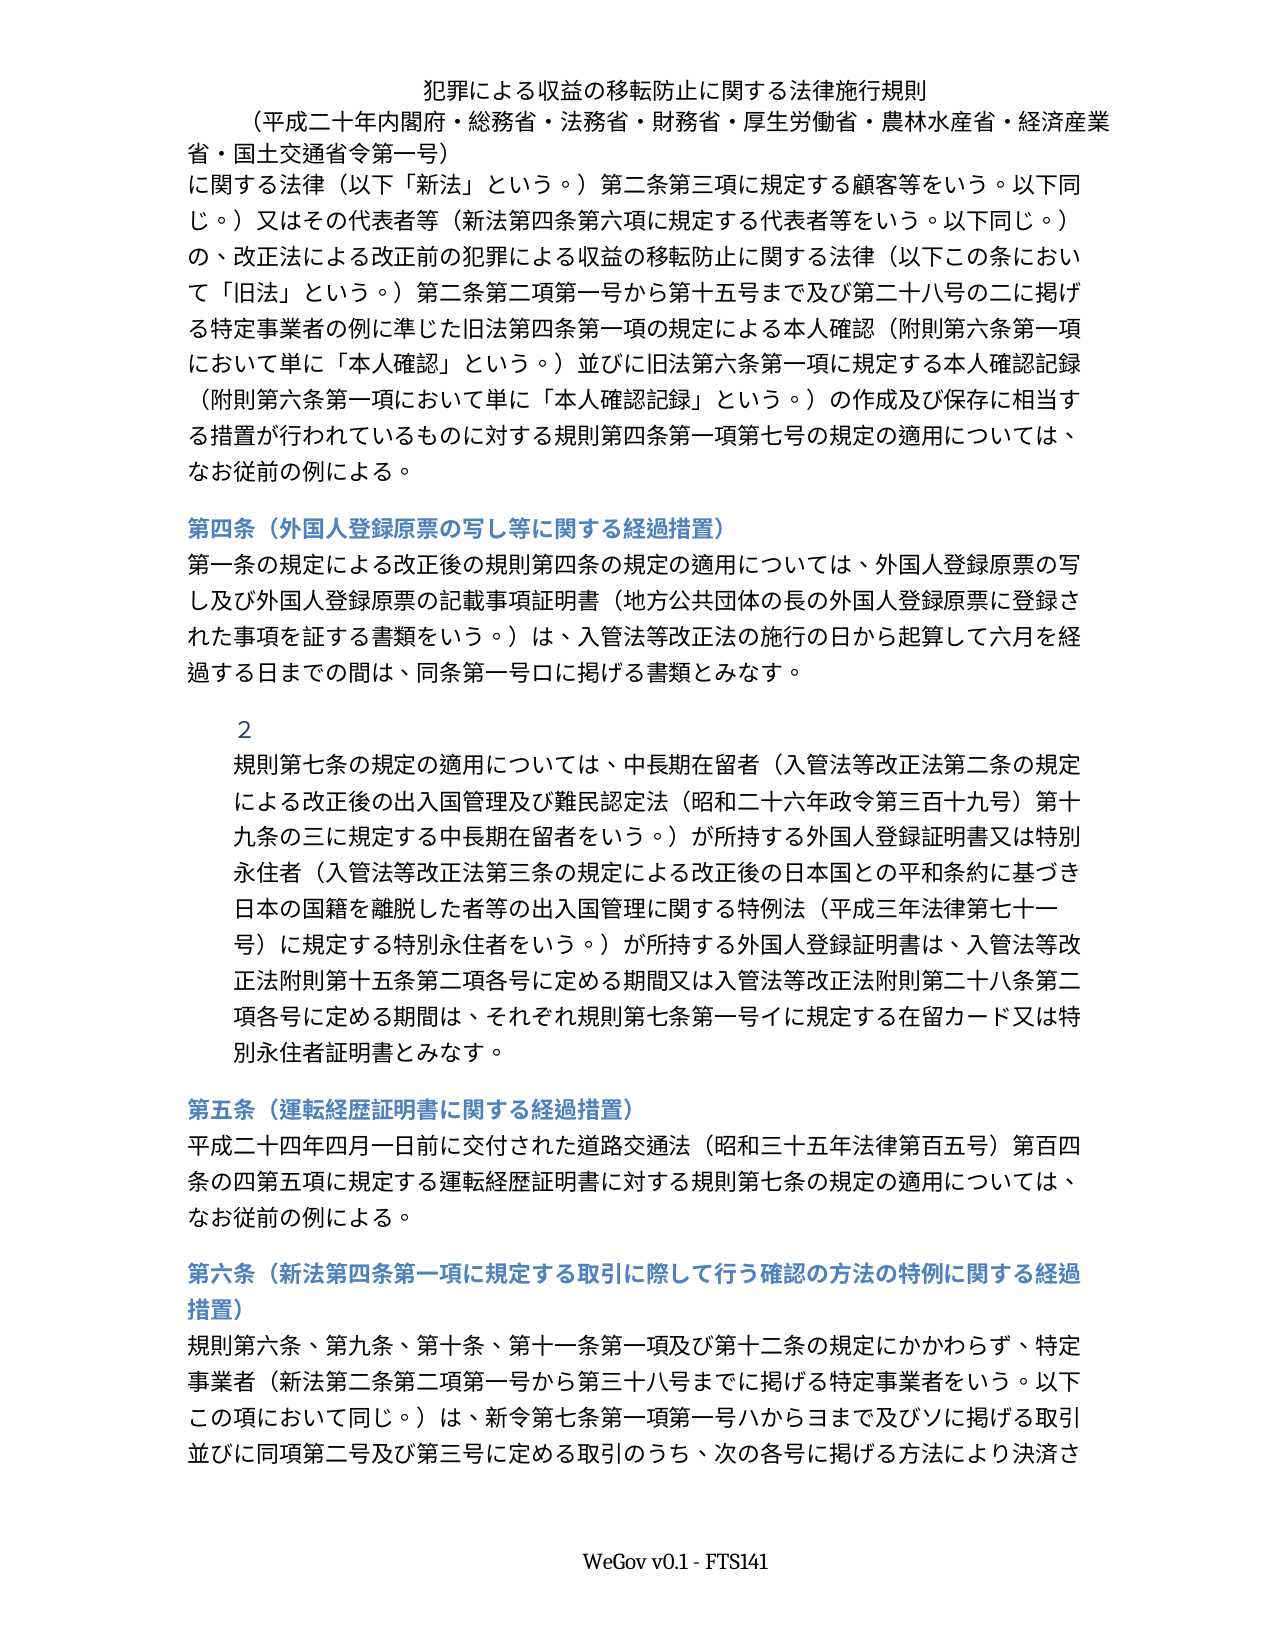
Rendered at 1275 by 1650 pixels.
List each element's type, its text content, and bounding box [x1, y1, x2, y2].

subtitle 第六条（新法第四条第一項に規定する取引に際して行う確認の方法の特例に関する経過措置） [187, 1258, 1087, 1326]
text 平成二十四年四月一日前に交付された道路交通法（昭和三十五年法律第百五号）第百四条の四第五項に規定する運転経歴証明書に対する規則第七条の規定の適用については、なお従前の例による。 [187, 1130, 1087, 1233]
subtitle ２ [233, 713, 1087, 745]
text 第一条の規定による改正後の規則第四条の規定の適用については、外国人登録原票の写し及び外国人登録原票の記載事項証明書（地方公共団体の長の外国人登録原票に登録された事項を証する書類をいう。）は、入管法等改正法の施行の日から起算して六月を経過する日までの間は、同条第一号ロに掲げる書類とみなす。 [187, 549, 1087, 688]
subtitle 第四条（外国人登録原票の写し等に関する経過措置） [187, 513, 1087, 544]
subtitle 第五条（運転経歴証明書に関する経過措置） [187, 1094, 1087, 1125]
text 規則第七条の規定の適用については、中長期在留者（入管法等改正法第二条の規定による改正後の出入国管理及び難民認定法（昭和二十六年政令第三百十九号）第十九条の三に規定する中長期在留者をいう。）が所持する外国人登録証明書又は特別永住者（入管法等改正法第三条の規定による改正後の日本国との平和条約に基づき日本の国籍を離脱した者等の出入国管理に関する特例法（平成三年法律第七十一号）に規定する特別永住者をいう。）が所持する外国人登録証明書は、入管法等改正法附則第十五条第二項各号に定める期間又は入管法等改正法附則第二十八条第二項各号に定める期間は、それぞれ規則第七条第一号イに規定する在留カード又は特別永住者証明書とみなす。 [233, 749, 1087, 1068]
